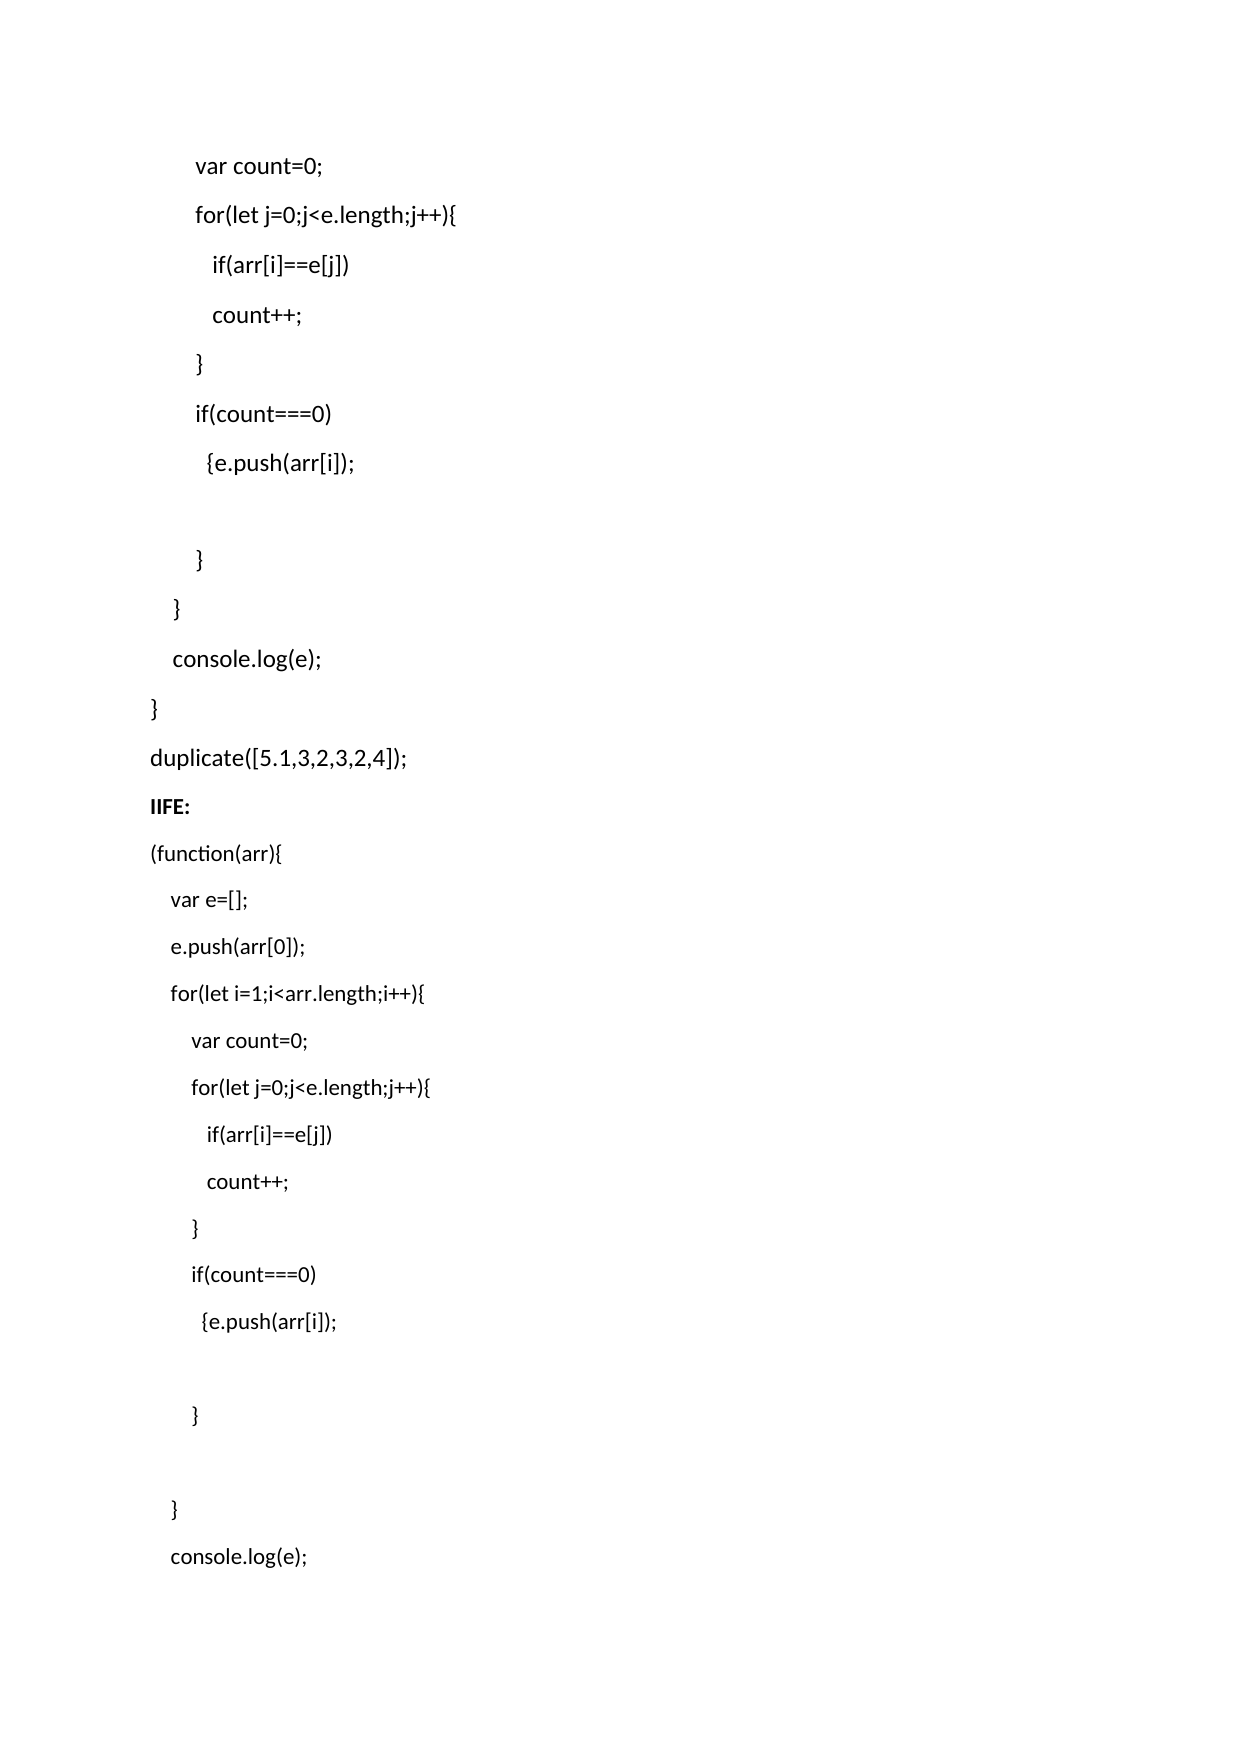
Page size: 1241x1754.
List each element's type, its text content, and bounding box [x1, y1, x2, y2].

text for(let j=0;j<e.length;j++){ [150, 1073, 1090, 1101]
text console.log(e); [150, 643, 1090, 674]
text } [150, 693, 1090, 723]
text {e.push(arr[i]); [150, 1307, 1090, 1336]
text } [150, 593, 1090, 624]
text count++; [150, 1167, 1090, 1195]
text } [150, 1214, 1090, 1242]
text (function(arr){ [150, 839, 1090, 867]
text if(arr[i]==e[j]) [150, 249, 1090, 280]
text count++; [150, 299, 1090, 329]
text var e=[]; [150, 886, 1090, 914]
text for(let i=1;i<arr.length;i++){ [150, 979, 1090, 1007]
text var count=0; [150, 150, 1090, 181]
text } [150, 1401, 1090, 1429]
text if(count===0) [150, 1261, 1090, 1289]
text if(count===0) [150, 398, 1090, 428]
text if(arr[i]==e[j]) [150, 1120, 1090, 1148]
text duplicate([5.1,3,2,3,2,4]); [150, 742, 1090, 773]
text {e.push(arr[i]); [150, 447, 1090, 478]
text for(let j=0;j<e.length;j++){ [150, 199, 1090, 230]
text e.push(arr[0]); [150, 932, 1090, 961]
text var count=0; [150, 1026, 1090, 1054]
text } [150, 348, 1090, 379]
text console.log(e); [150, 1542, 1090, 1570]
text } [150, 544, 1090, 574]
text } [150, 1495, 1090, 1523]
text IIFE: [150, 792, 1090, 820]
